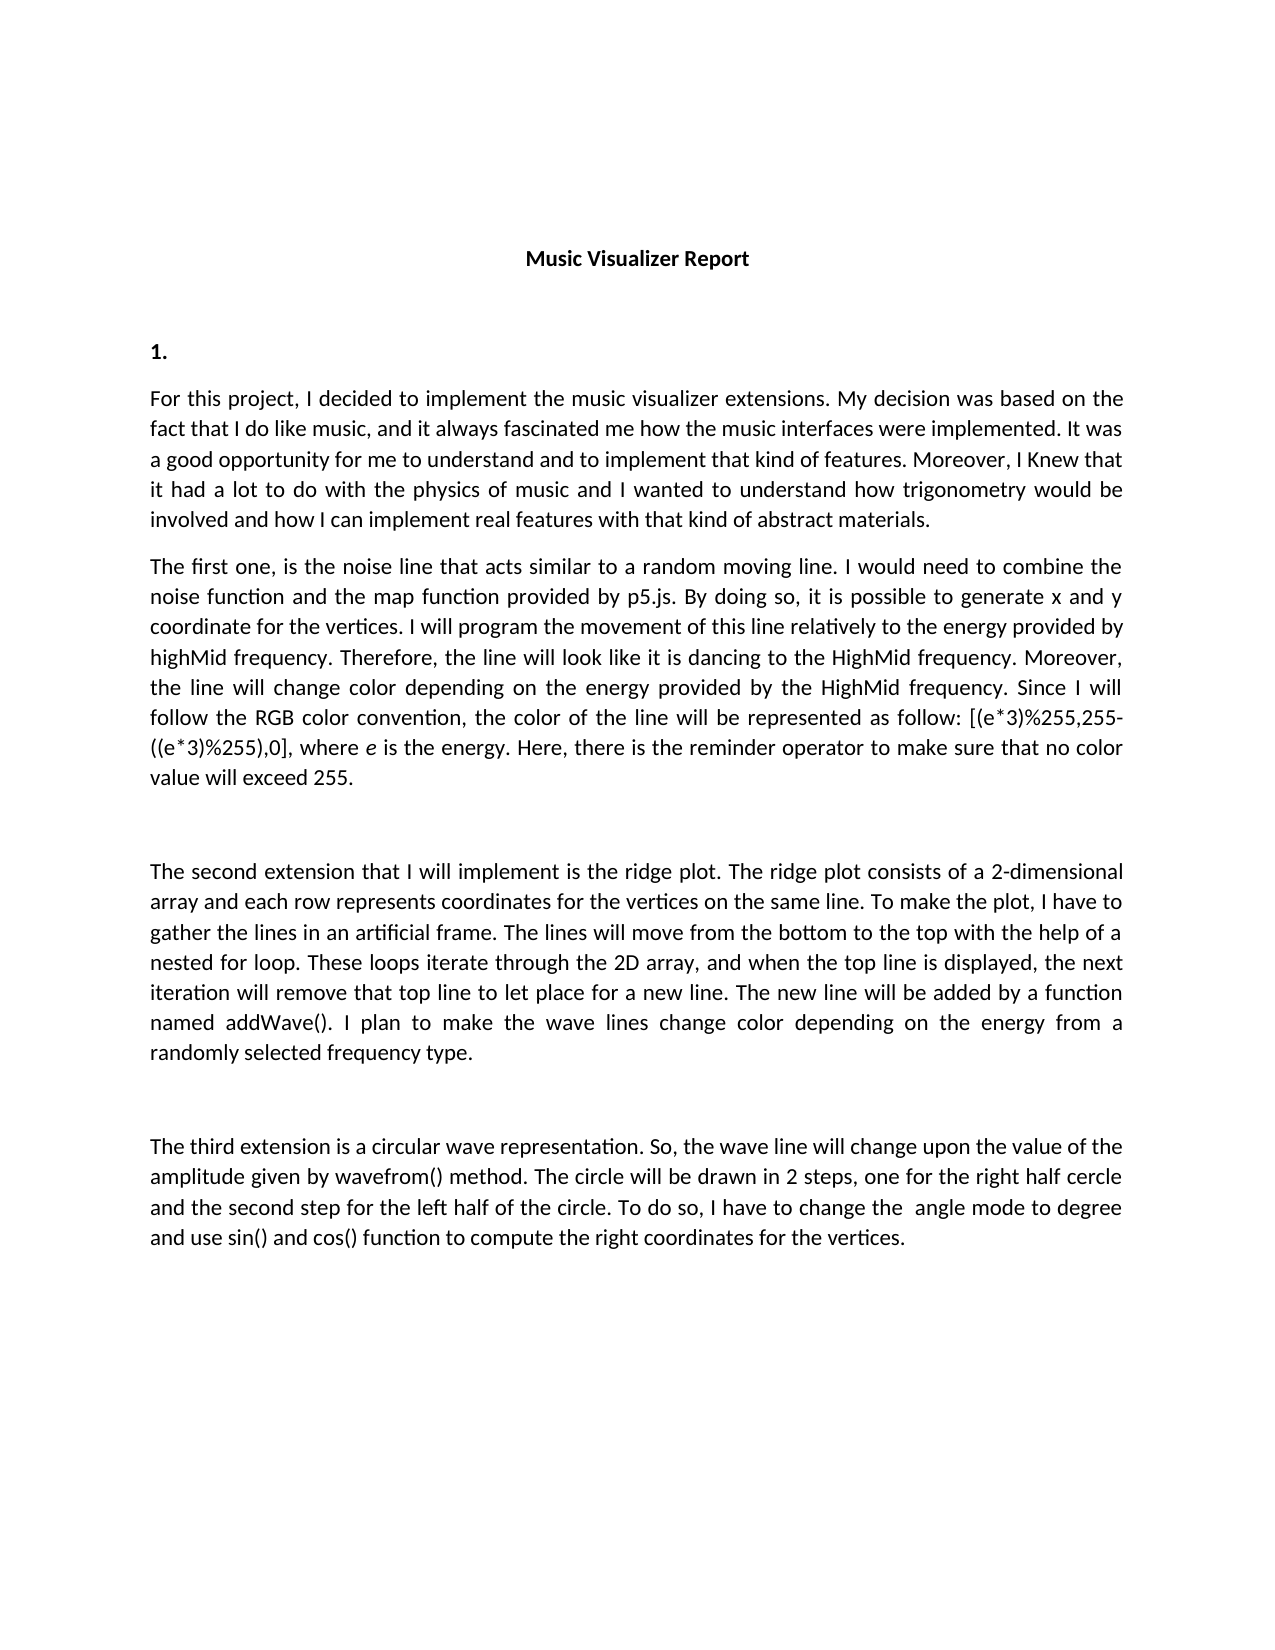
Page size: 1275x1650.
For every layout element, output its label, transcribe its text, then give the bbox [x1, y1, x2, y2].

text The second extension that I will implement is the ridge plot. The ridge plot consists of a 2-dimensional array and each row represents coordinates for the vertices on the same line. To make the plot, I have to gather the lines in an artificial frame. The lines will move from the bottom to the top with the help of a nested for loop. These loops iterate through the 2D array, and when the top line is displayed, the next iteration will remove that top line to let place for a new line. The new line will be added by a function named addWave(). I plan to make the wave lines change color depending on the energy from a randomly selected frequency type. [150, 857, 1125, 1067]
text Music Visualizer Report [150, 244, 1125, 272]
text 1. [150, 337, 1125, 366]
text The first one, is the noise line that acts similar to a random moving line. I would need to combine the noise function and the map function provided by p5.js. By doing so, it is possible to generate x and y coordinate for the vertices. I will program the movement of this line relatively to the energy provided by highMid frequency. Therefore, the line will look like it is dancing to the HighMid frequency. Moreover, the line will change color depending on the energy provided by the HighMid frequency. Since I will follow the RGB color convention, the color of the line will be represented as follow: [(e*3)%255,255-((e*3)%255),0], where e is the energy. Here, there is the reminder operator to make sure that no color value will exceed 255. [150, 552, 1125, 792]
text For this project, I decided to implement the music visualizer extensions. My decision was based on the fact that I do like music, and it always fascinated me how the music interfaces were implemented. It was a good opportunity for me to understand and to implement that kind of features. Moreover, I Knew that it had a lot to do with the physics of music and I wanted to understand how trigonometry would be involved and how I can implement real features with that kind of abstract materials. [150, 384, 1125, 533]
text The third extension is a circular wave representation. So, the wave line will change upon the value of the amplitude given by wavefrom() method. The circle will be drawn in 2 steps, one for the right half cercle and the second step for the left half of the circle. To do so, I have to change the angle mode to degree and use sin() and cos() function to compute the right coordinates for the vertices. [150, 1132, 1125, 1251]
